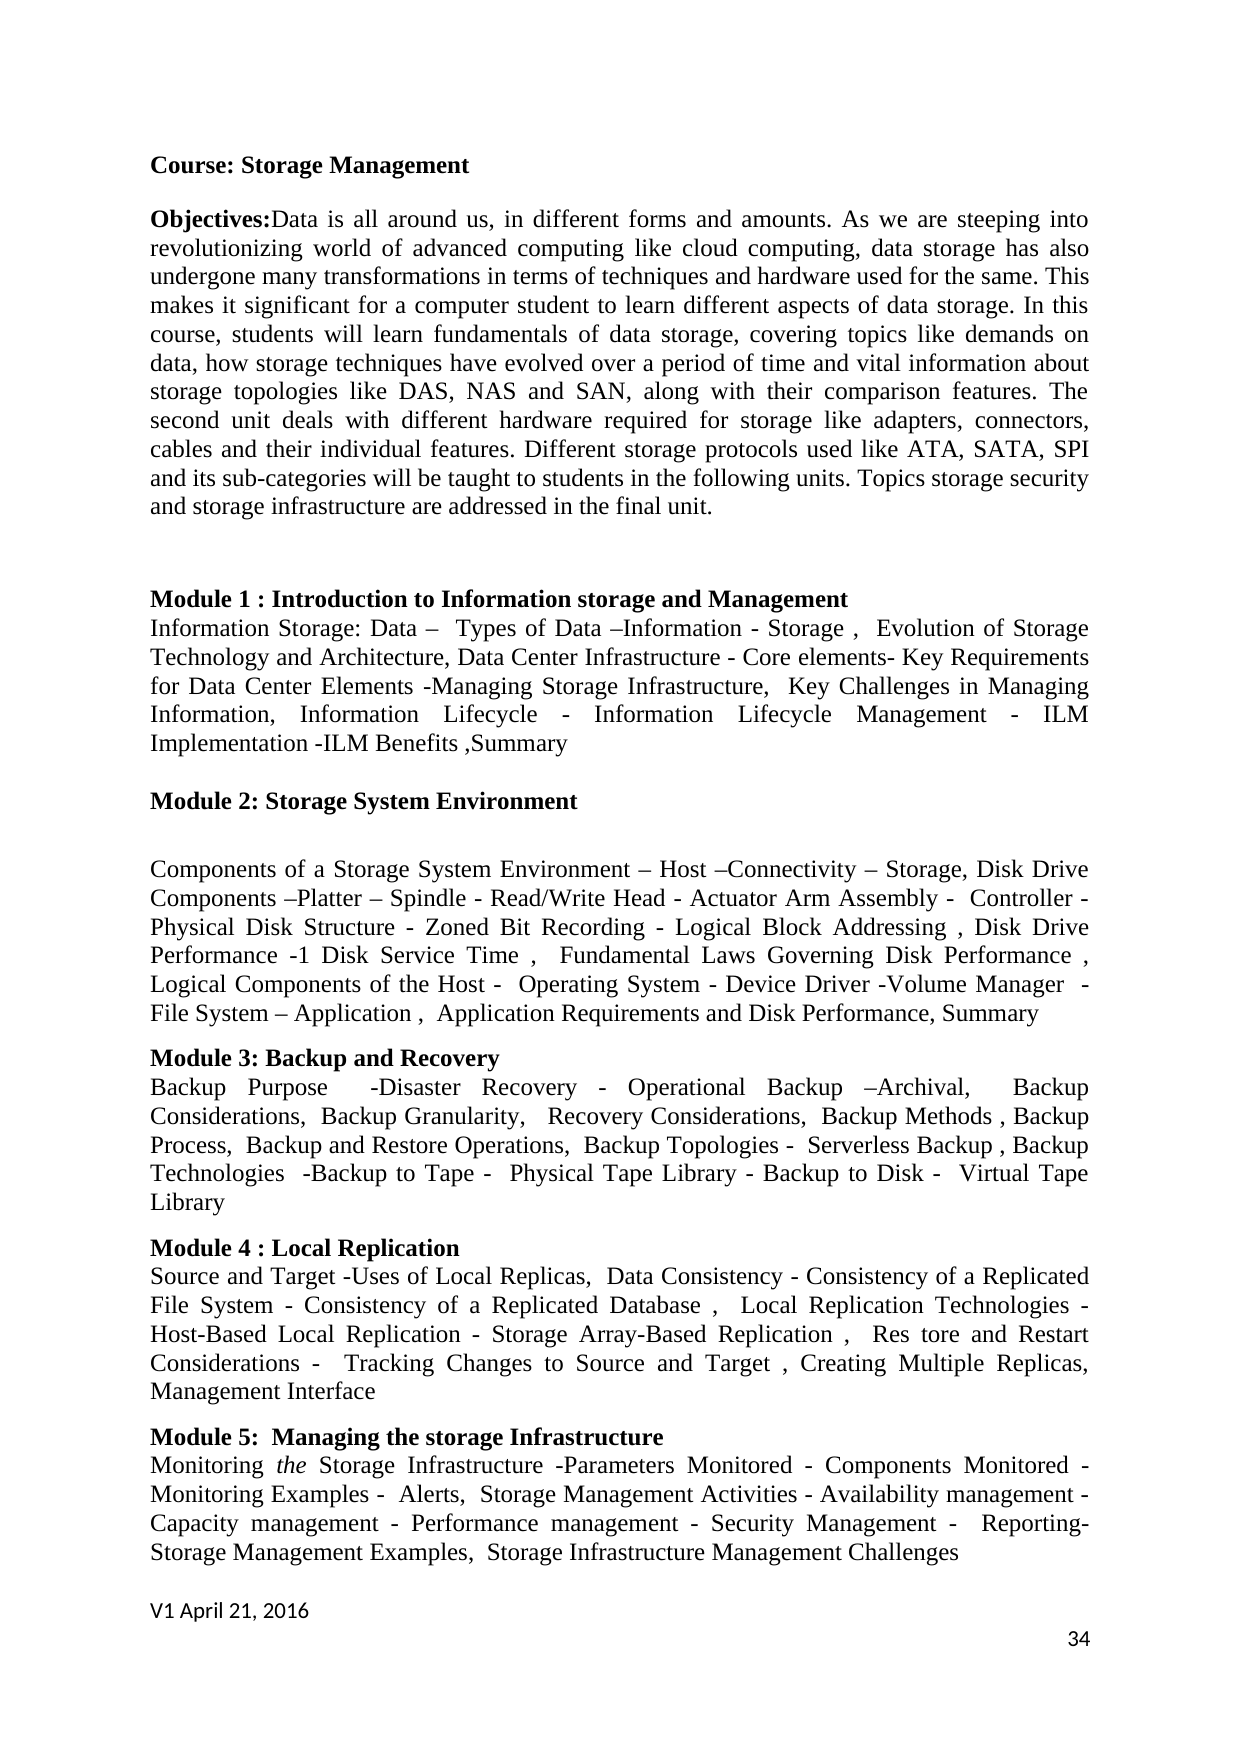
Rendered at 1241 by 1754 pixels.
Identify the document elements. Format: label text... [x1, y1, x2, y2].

text Module 5: Managing the storage Infrastructure Monitoring the Storage Infrastructure -Parameters Monitored - Components Monitored - Monitoring Examples - Alerts, Storage Management Activities - Availability management - Capacity management - Performance management - Security Management - Reporting- Storage Management Examples, Storage Infrastructure Management Challenges [150, 1422, 1090, 1566]
text Module 1 : Introduction to Information storage and Management Information Storage: Data – Types of Data –Information - Storage , Evolution of Storage Technology and Architecture, Data Center Infrastructure - Core elements- Key Requirements for Data Center Elements -Managing Storage Infrastructure, Key Challenges in Managing Information, Information Lifecycle - Information Lifecycle Management - ILM Implementation -ILM Benefits ,Summary [150, 584, 1090, 757]
text Components of a Storage System Environment – Host –Connectivity – Storage, Disk Drive Components –Platter – Spindle - Read/Write Head - Actuator Arm Assembly - Controller - Physical Disk Structure - Zoned Bit Recording - Logical Block Addressing , Disk Drive Performance -1 Disk Service Time , Fundamental Laws Governing Disk Performance , Logical Components of the Host - Operating System - Device Driver -Volume Manager - File System – Application , Application Requirements and Disk Performance, Summary [150, 854, 1090, 1027]
text Module 2: Storage System Environment [150, 786, 1090, 815]
text Course: Storage Management [150, 150, 1090, 179]
text Module 4 : Local Replication Source and Target -Uses of Local Replicas, Data Consistency - Consistency of a Replicated File System - Consistency of a Replicated Database , Local Replication Technologies - Host-Based Local Replication - Storage Array-Based Replication , Res tore and Restart Considerations - Tracking Changes to Source and Target , Creating Multiple Replicas, Management Interface [150, 1233, 1090, 1405]
text Module 3: Backup and Recovery Backup Purpose -Disaster Recovery - Operational Backup –Archival, Backup Considerations, Backup Granularity, Recovery Considerations, Backup Methods , Backup Process, Backup and Restore Operations, Backup Topologies - Serverless Backup , Backup Technologies -Backup to Tape - Physical Tape Library - Backup to Disk - Virtual Tape Library [150, 1043, 1090, 1216]
text Objectives:Data is all around us, in different forms and amounts. As we are steeping into revolutionizing world of advanced computing like cloud computing, data storage has also undergone many transformations in terms of techniques and hardware used for the same. This makes it significant for a computer student to learn different aspects of data storage. In this course, students will learn fundamentals of data storage, covering topics like demands on data, how storage techniques have evolved over a period of time and vital information about storage topologies like DAS, NAS and SAN, along with their comparison features. The second unit deals with different hardware required for storage like adapters, connectors, cables and their individual features. Different storage protocols used like ATA, SATA, SPI and its sub-categories will be taught to students in the following units. Topics storage security and storage infrastructure are addressed in the final unit. [150, 204, 1090, 520]
